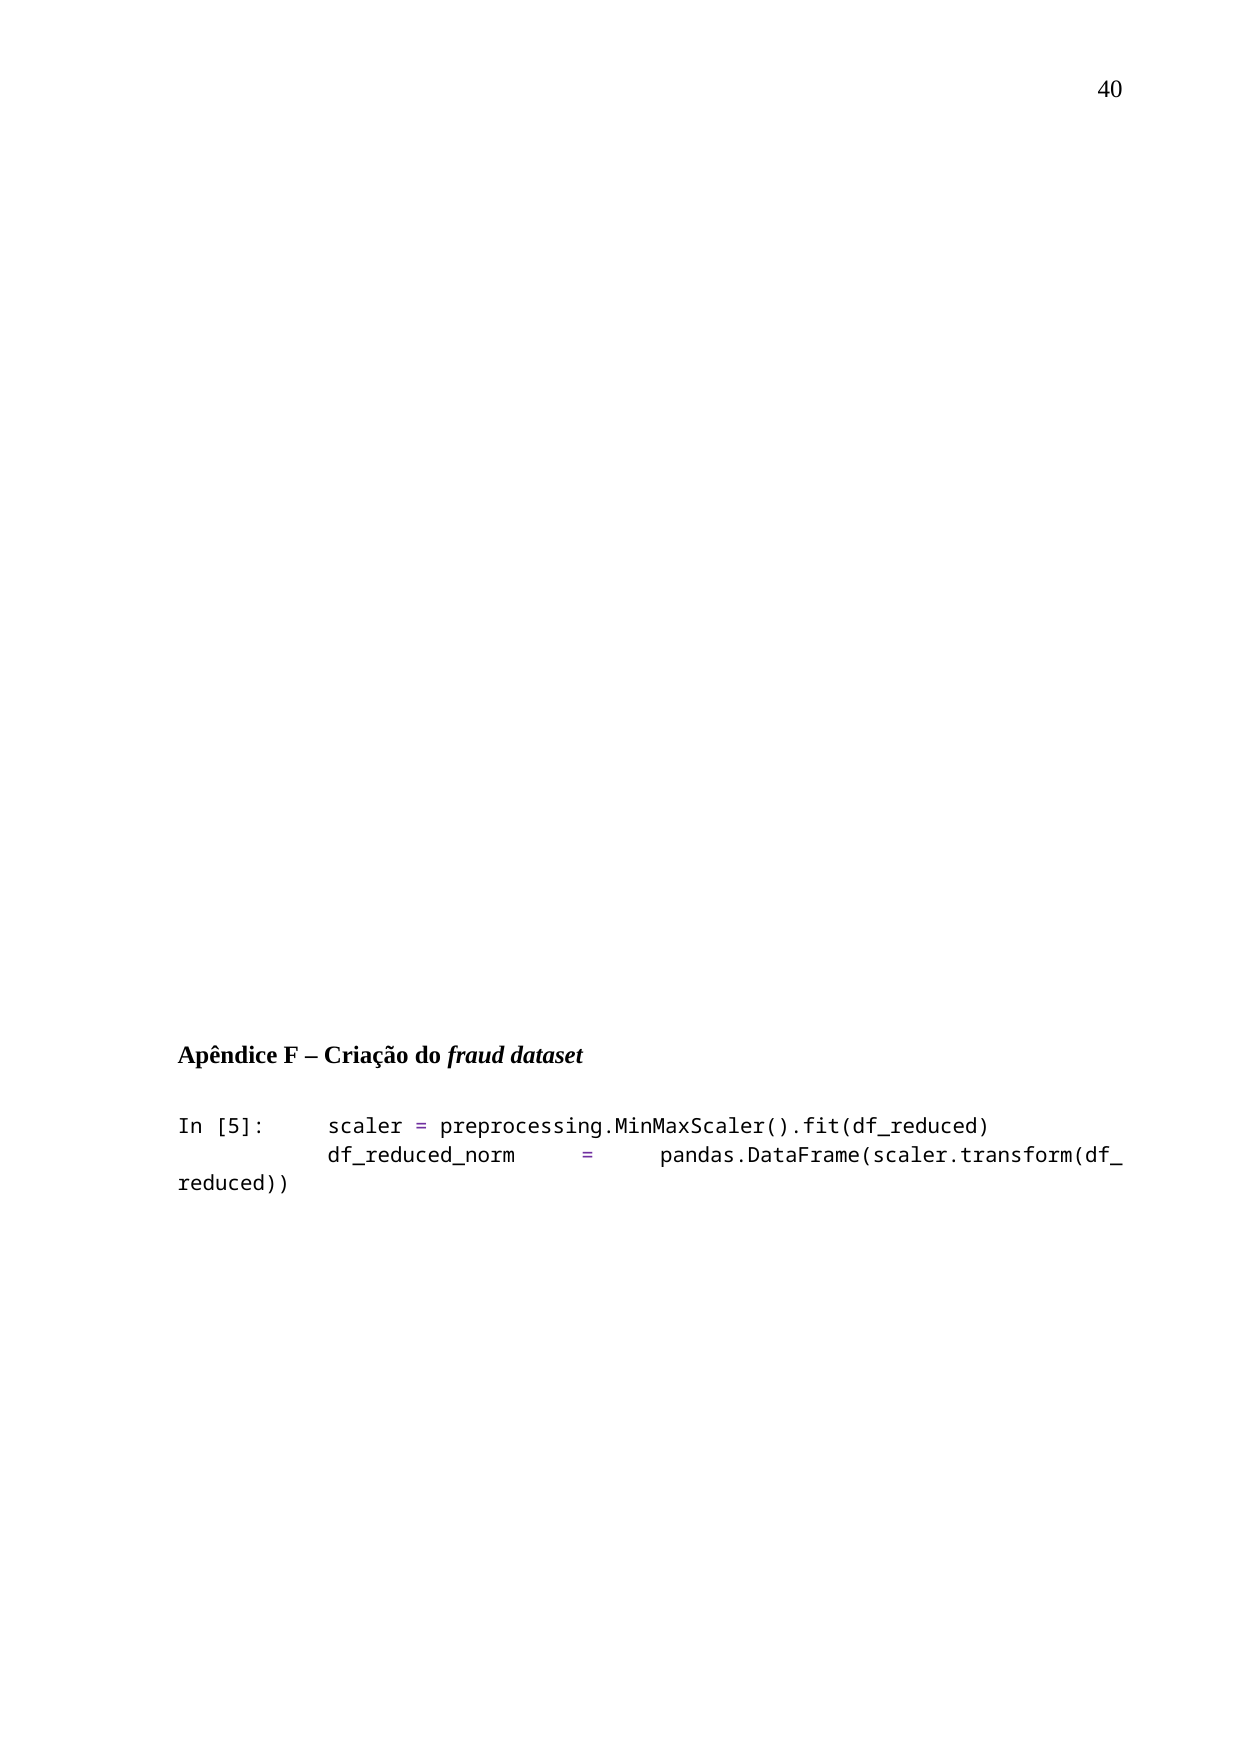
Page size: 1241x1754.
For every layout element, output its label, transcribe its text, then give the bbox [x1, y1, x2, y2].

list In [5]: scaler = preprocessing.MinMaxScaler().fit(df_reduced) [177, 1112, 1122, 1140]
list df_reduced_norm = pandas.DataFrame(scaler.transform(df_ reduced)) [177, 1140, 1122, 1197]
list Apêndice F – Criação do fraud dataset [177, 1040, 1122, 1068]
